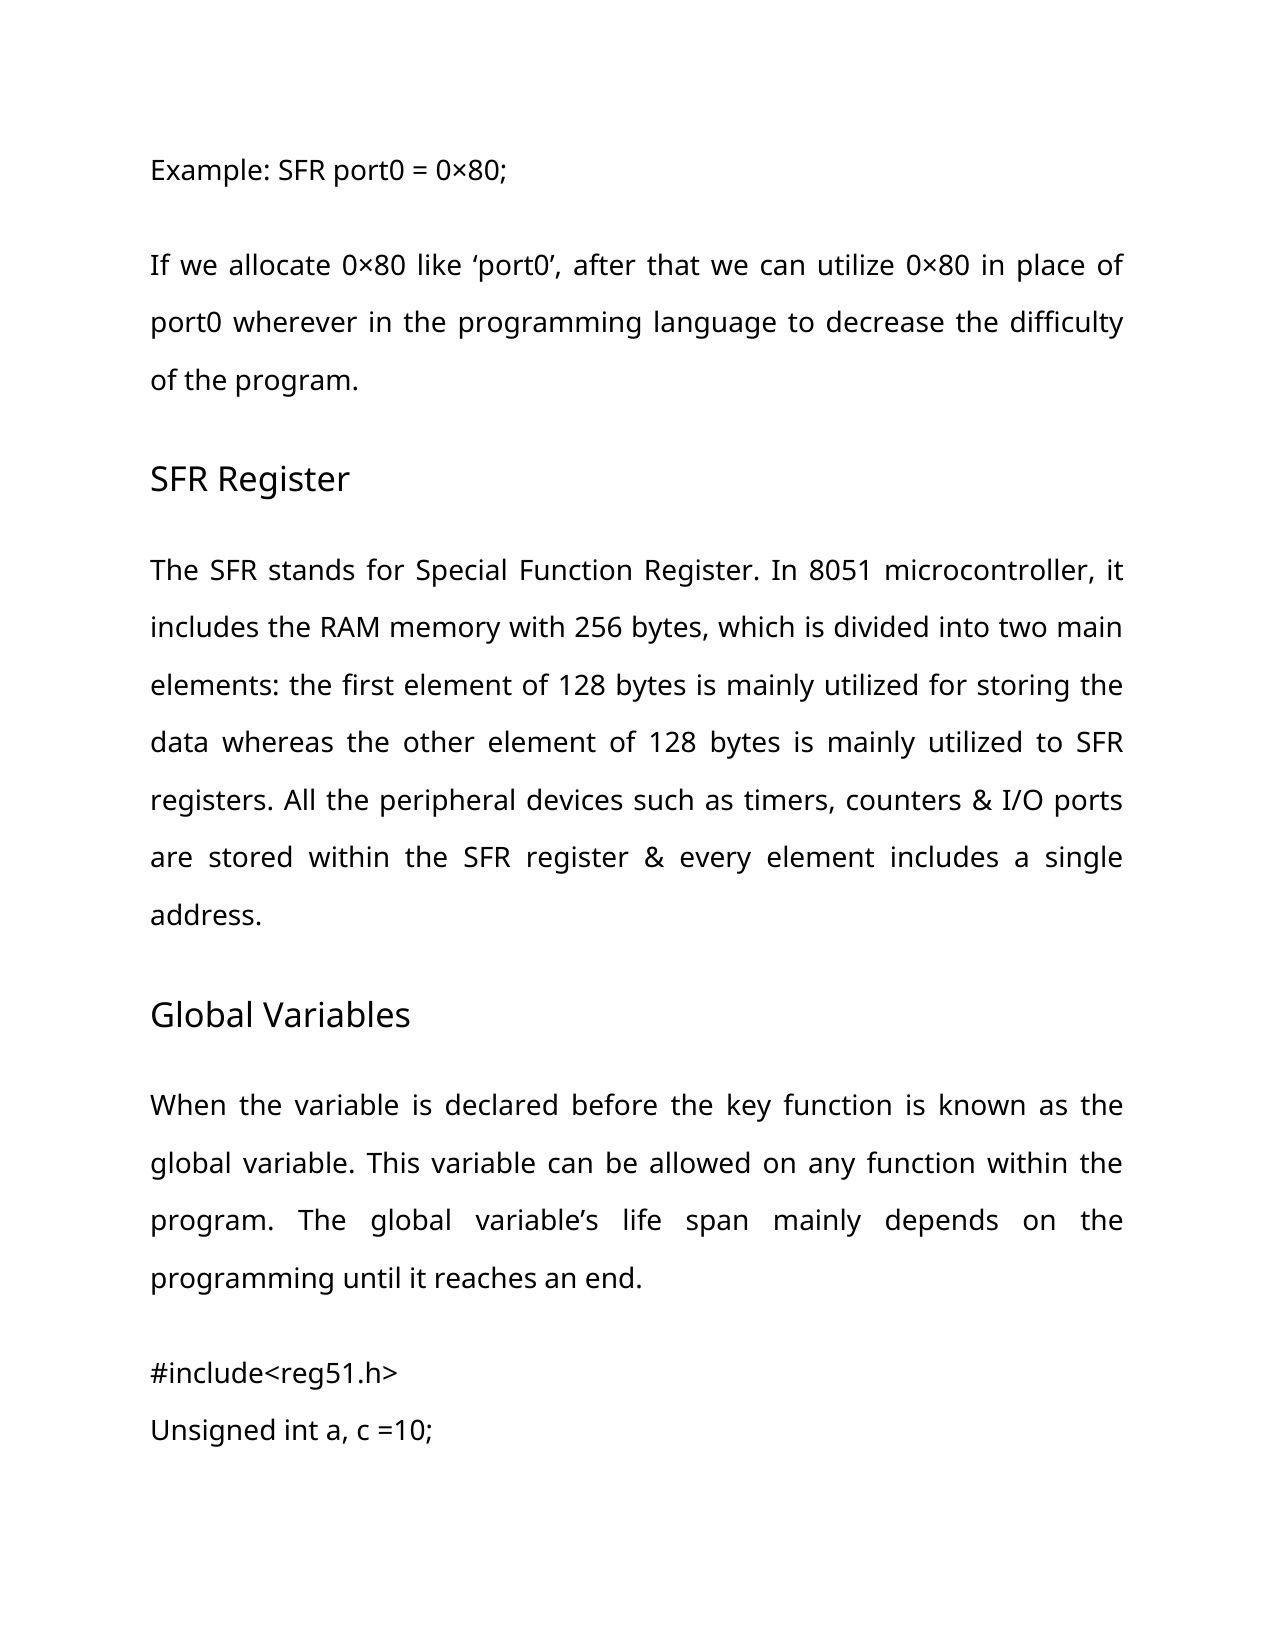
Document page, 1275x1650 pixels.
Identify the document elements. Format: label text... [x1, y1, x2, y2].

subtitle Global Variables [150, 990, 1125, 1037]
text If we allocate 0×80 like ‘port0’, after that we can utilize 0×80 in place of port0 wherever in the programming language to decrease the difficulty of the program. [150, 245, 1125, 398]
subtitle SFR Register [150, 455, 1125, 502]
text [150, 1353, 1125, 1449]
text Example: SFR port0 = 0×80; [150, 150, 1125, 188]
text The SFR stands for Special Function Register. In 8051 microcontroller, it includes the RAM memory with 256 bytes, which is divided into two main elements: the first element of 128 bytes is mainly utilized for storing the data whereas the other element of 128 bytes is mainly utilized to SFR registers. All the peripheral devices such as timers, counters & I/O ports are stored within the SFR register & every element includes a single address. [150, 550, 1125, 934]
text When the variable is declared before the key function is known as the global variable. This variable can be allowed on any function within the program. The global variable’s life span mainly depends on the programming until it reaches an end. [150, 1086, 1125, 1296]
